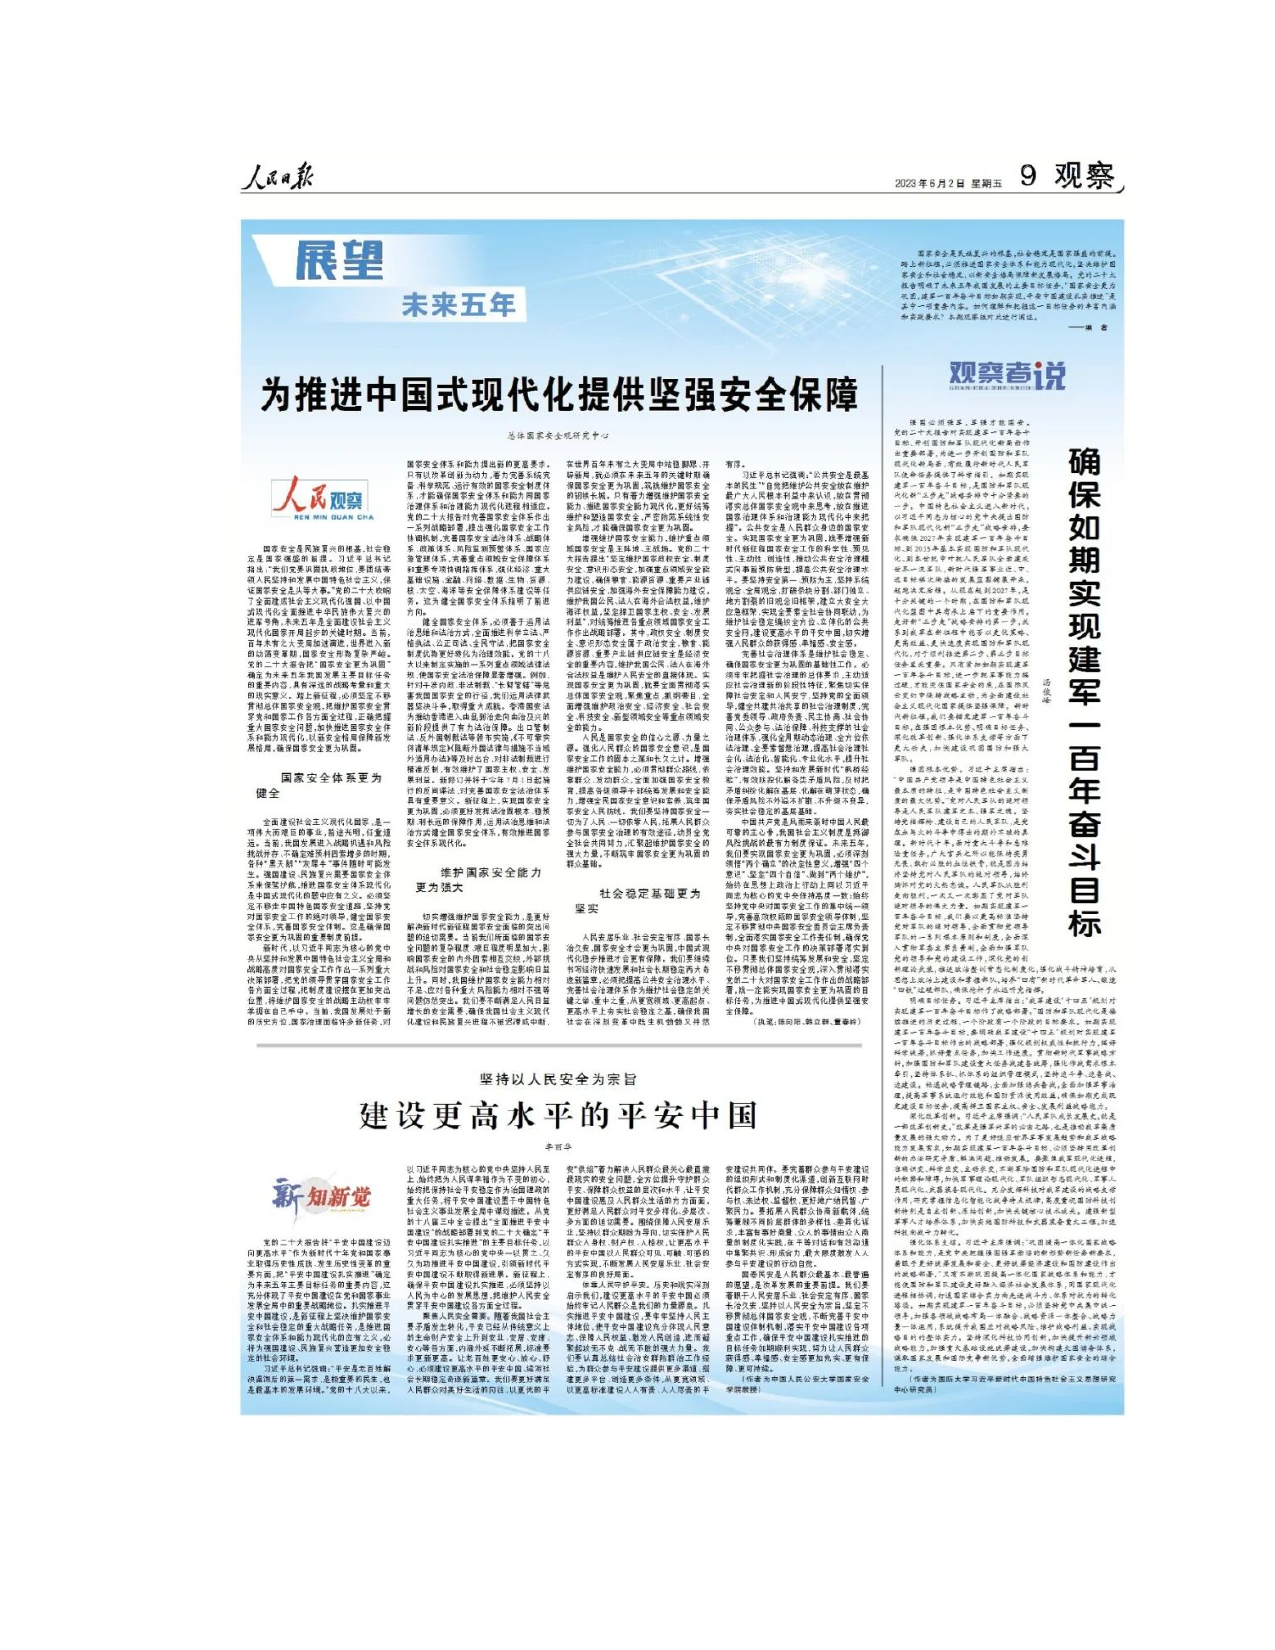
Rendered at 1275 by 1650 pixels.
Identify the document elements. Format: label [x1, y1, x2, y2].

picture [231, 150, 1132, 1422]
